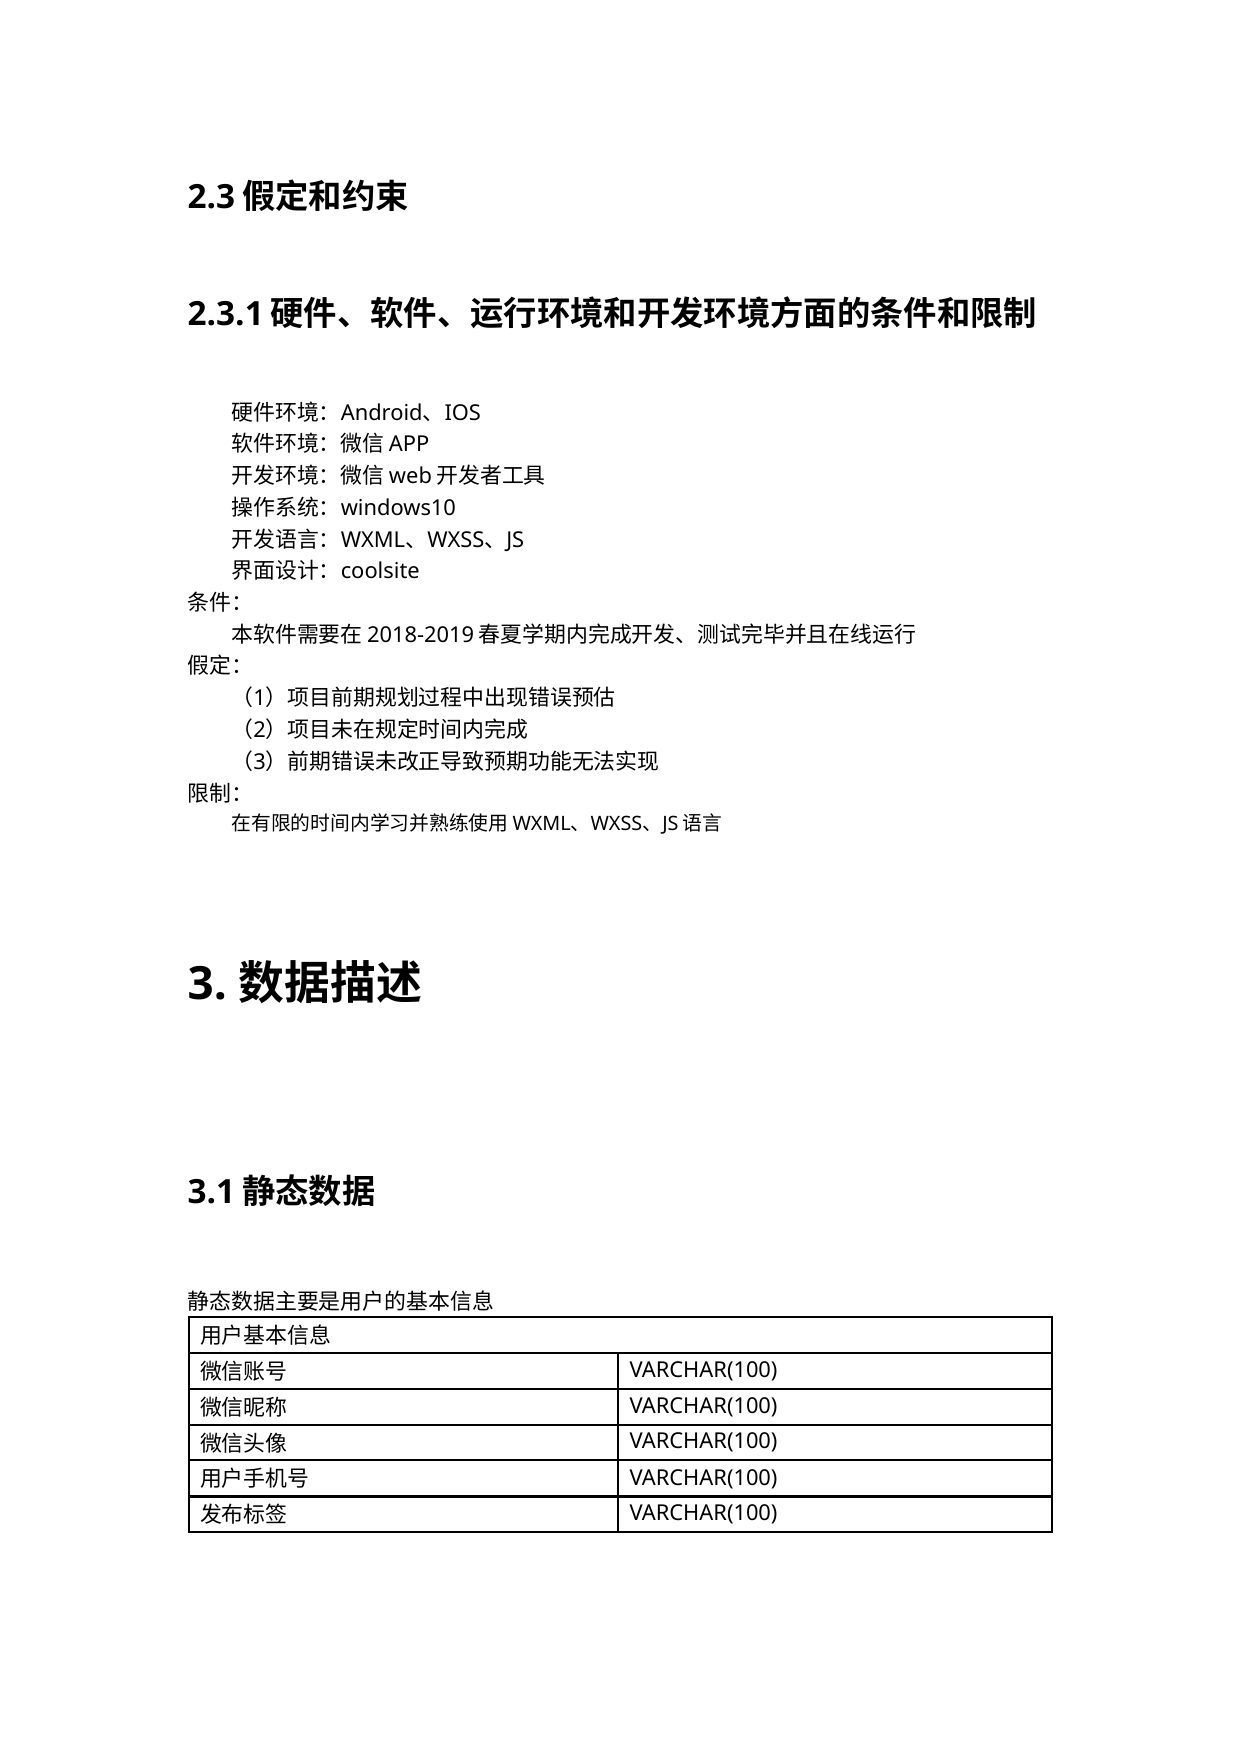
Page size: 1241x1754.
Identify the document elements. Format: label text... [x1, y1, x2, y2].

text 限制： [187, 776, 1053, 807]
table_cell 微信头像 [190, 1426, 617, 1459]
table_cell VARCHAR(100) [619, 1390, 1051, 1423]
text 开发环境：微信web开发者工具 [187, 458, 1053, 490]
table_cell 用户手机号 [190, 1461, 617, 1495]
subtitle 2.3假定和约束 [187, 162, 1053, 227]
text 硬件环境：Android、IOS [187, 394, 1053, 426]
table_cell VARCHAR(100) [619, 1426, 1051, 1459]
table_cell VARCHAR(100) [619, 1498, 1051, 1531]
table_cell 微信昵称 [190, 1390, 617, 1423]
subtitle 3. 数据描述 [187, 931, 1053, 1028]
text （2）项目未在规定时间内完成 [187, 712, 1053, 744]
text 界面设计：coolsite [187, 553, 1053, 585]
table_header 用户基本信息 [190, 1318, 1051, 1352]
text 开发语言：WXML、WXSS、JS [187, 522, 1053, 553]
table_cell 发布标签 [190, 1498, 617, 1531]
table_cell 微信账号 [190, 1354, 617, 1387]
text 条件： [187, 585, 1053, 617]
text 软件环境：微信APP [187, 426, 1053, 458]
subtitle 3.1静态数据 [187, 1157, 1053, 1222]
table_cell VARCHAR(100) [619, 1461, 1051, 1495]
text 在有限的时间内学习并熟练使用WXML、WXSS、JS语言 [187, 807, 1053, 836]
text （1）项目前期规划过程中出现错误预估 [187, 680, 1053, 712]
text 假定： [187, 648, 1053, 680]
text （3）前期错误未改正导致预期功能无法实现 [187, 744, 1053, 776]
text 操作系统：windows10 [187, 490, 1053, 522]
text 本软件需要在2018-2019春夏学期内完成开发、测试完毕并且在线运行 [187, 617, 1053, 648]
subtitle 2.3.1硬件、软件、运行环境和开发环境方面的条件和限制 [187, 278, 1053, 343]
text 静态数据主要是用户的基本信息 [187, 1284, 1053, 1316]
table_cell VARCHAR(100) [619, 1354, 1051, 1387]
